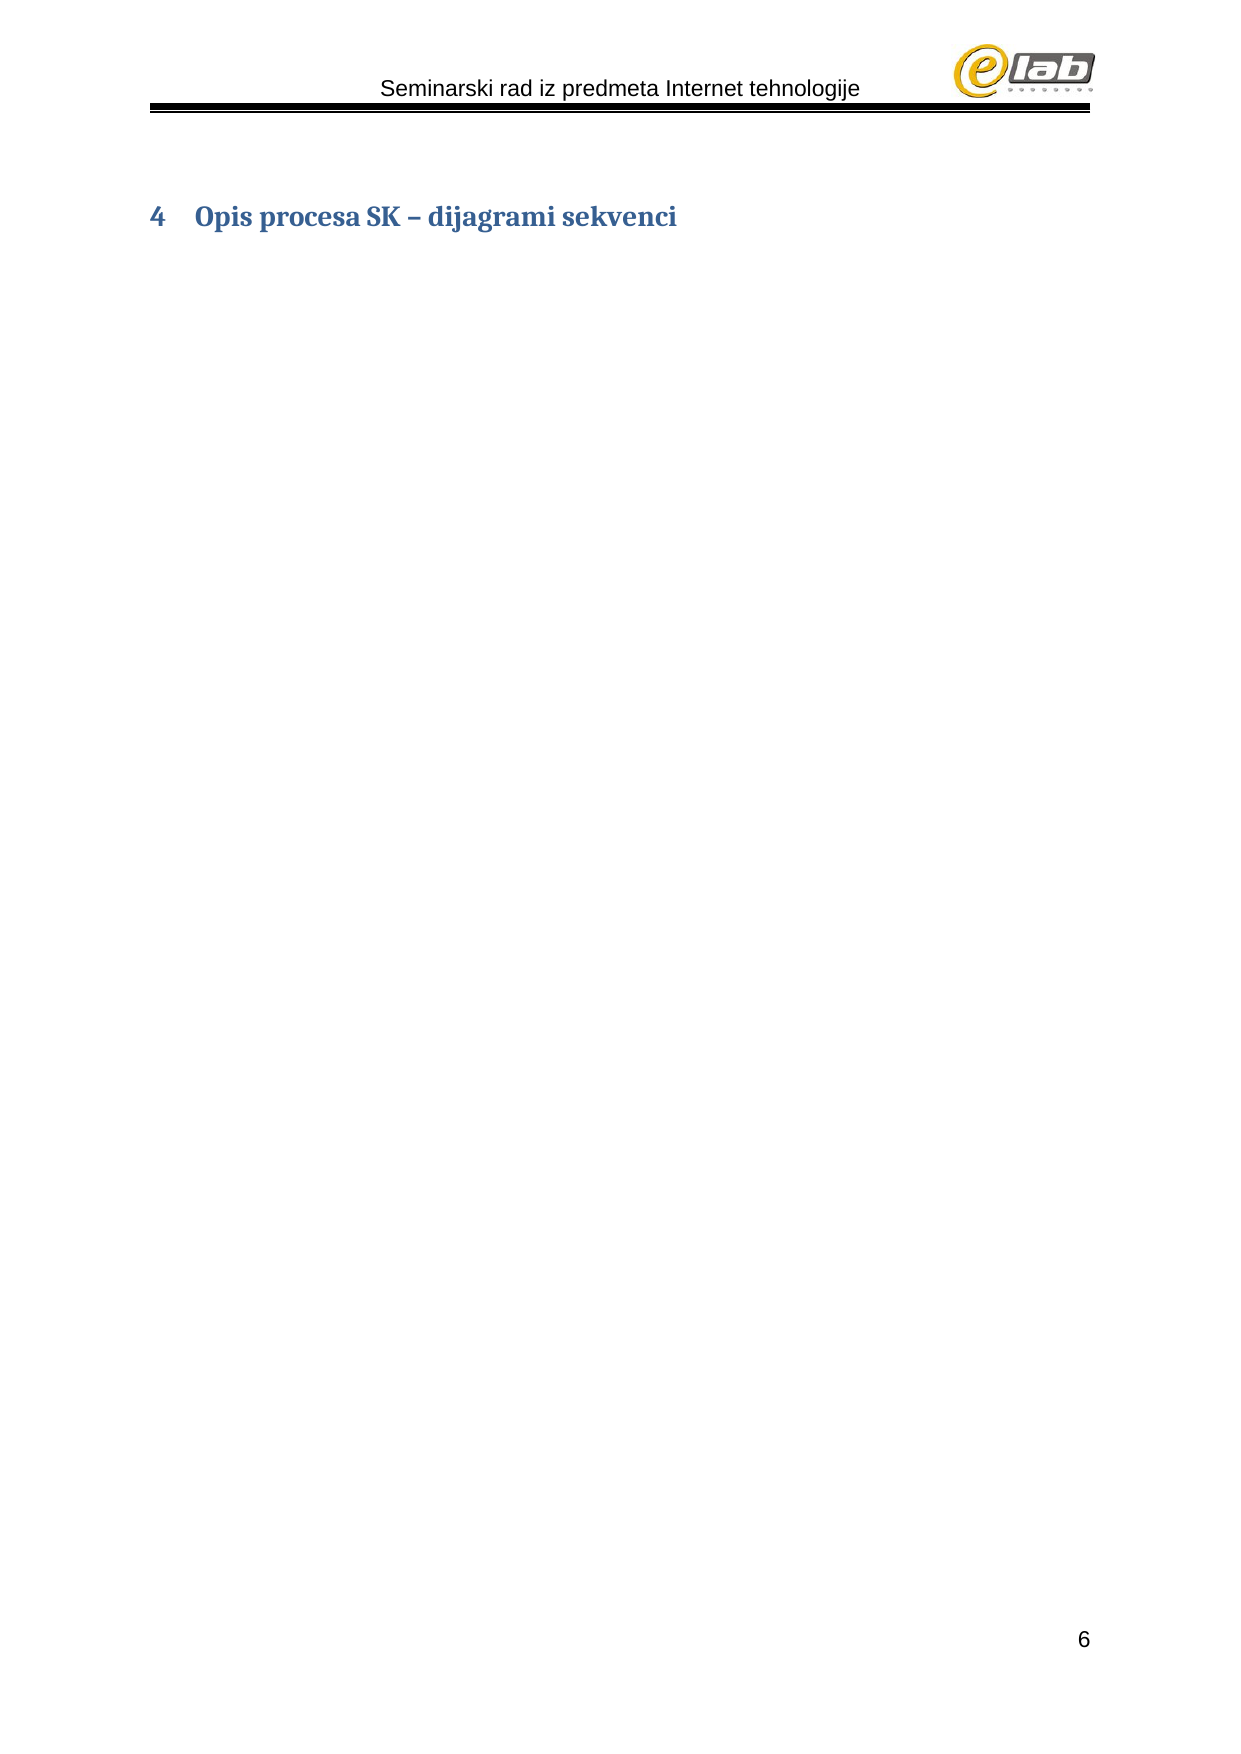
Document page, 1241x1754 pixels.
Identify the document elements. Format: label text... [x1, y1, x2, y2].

picture [951, 44, 1096, 98]
subtitle Opis procesa SK – dijagrami sekvenci [150, 200, 1090, 233]
